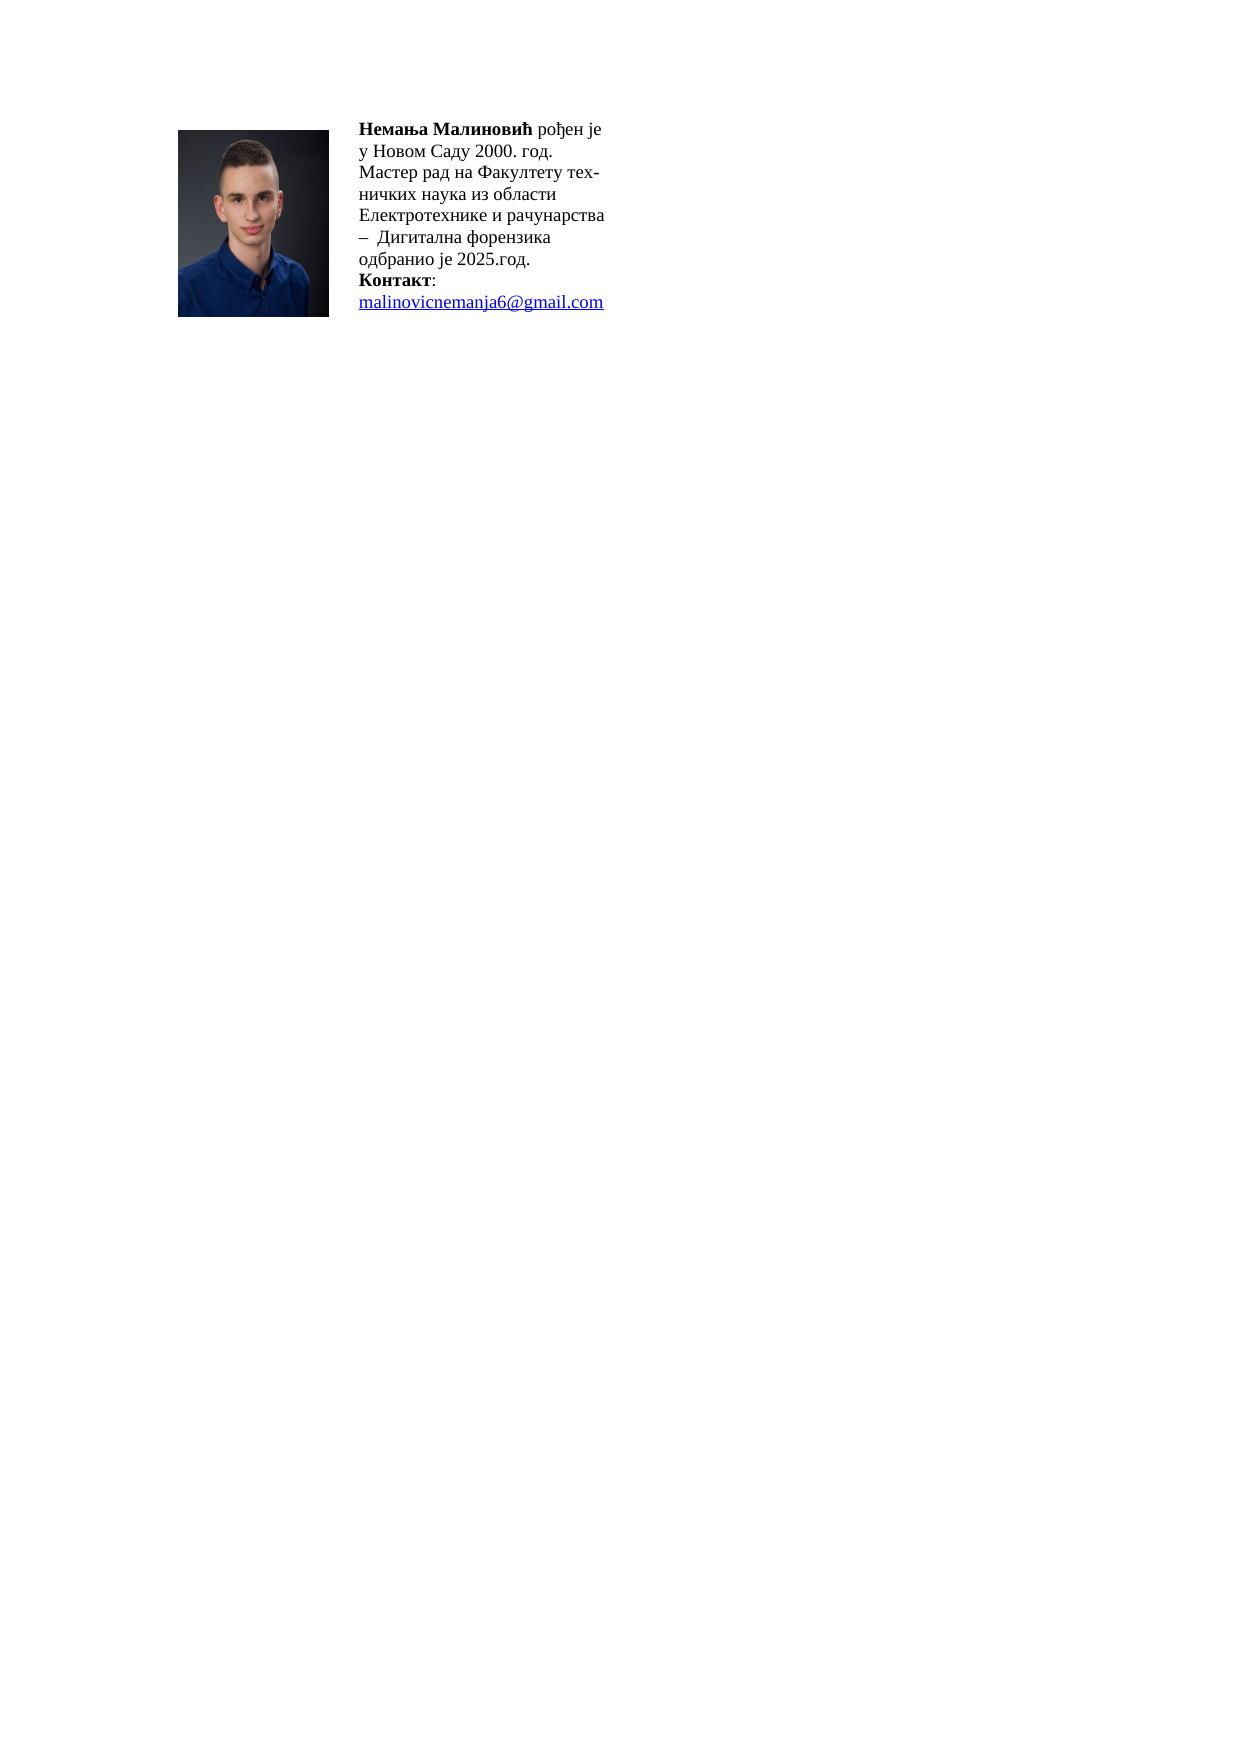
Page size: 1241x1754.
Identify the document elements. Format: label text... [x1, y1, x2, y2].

table_header Немања Малиновић рођен је у Новом Саду 2000. год. Мастер рад на Факултету техничких наука из области Електротехнике и рачунарства – Дигитална форензика одбранио је 2025.год. Контакт: malinovicnemanja6@gmail.com [348, 118, 617, 351]
picture [178, 130, 329, 317]
table_header [129, 118, 347, 351]
